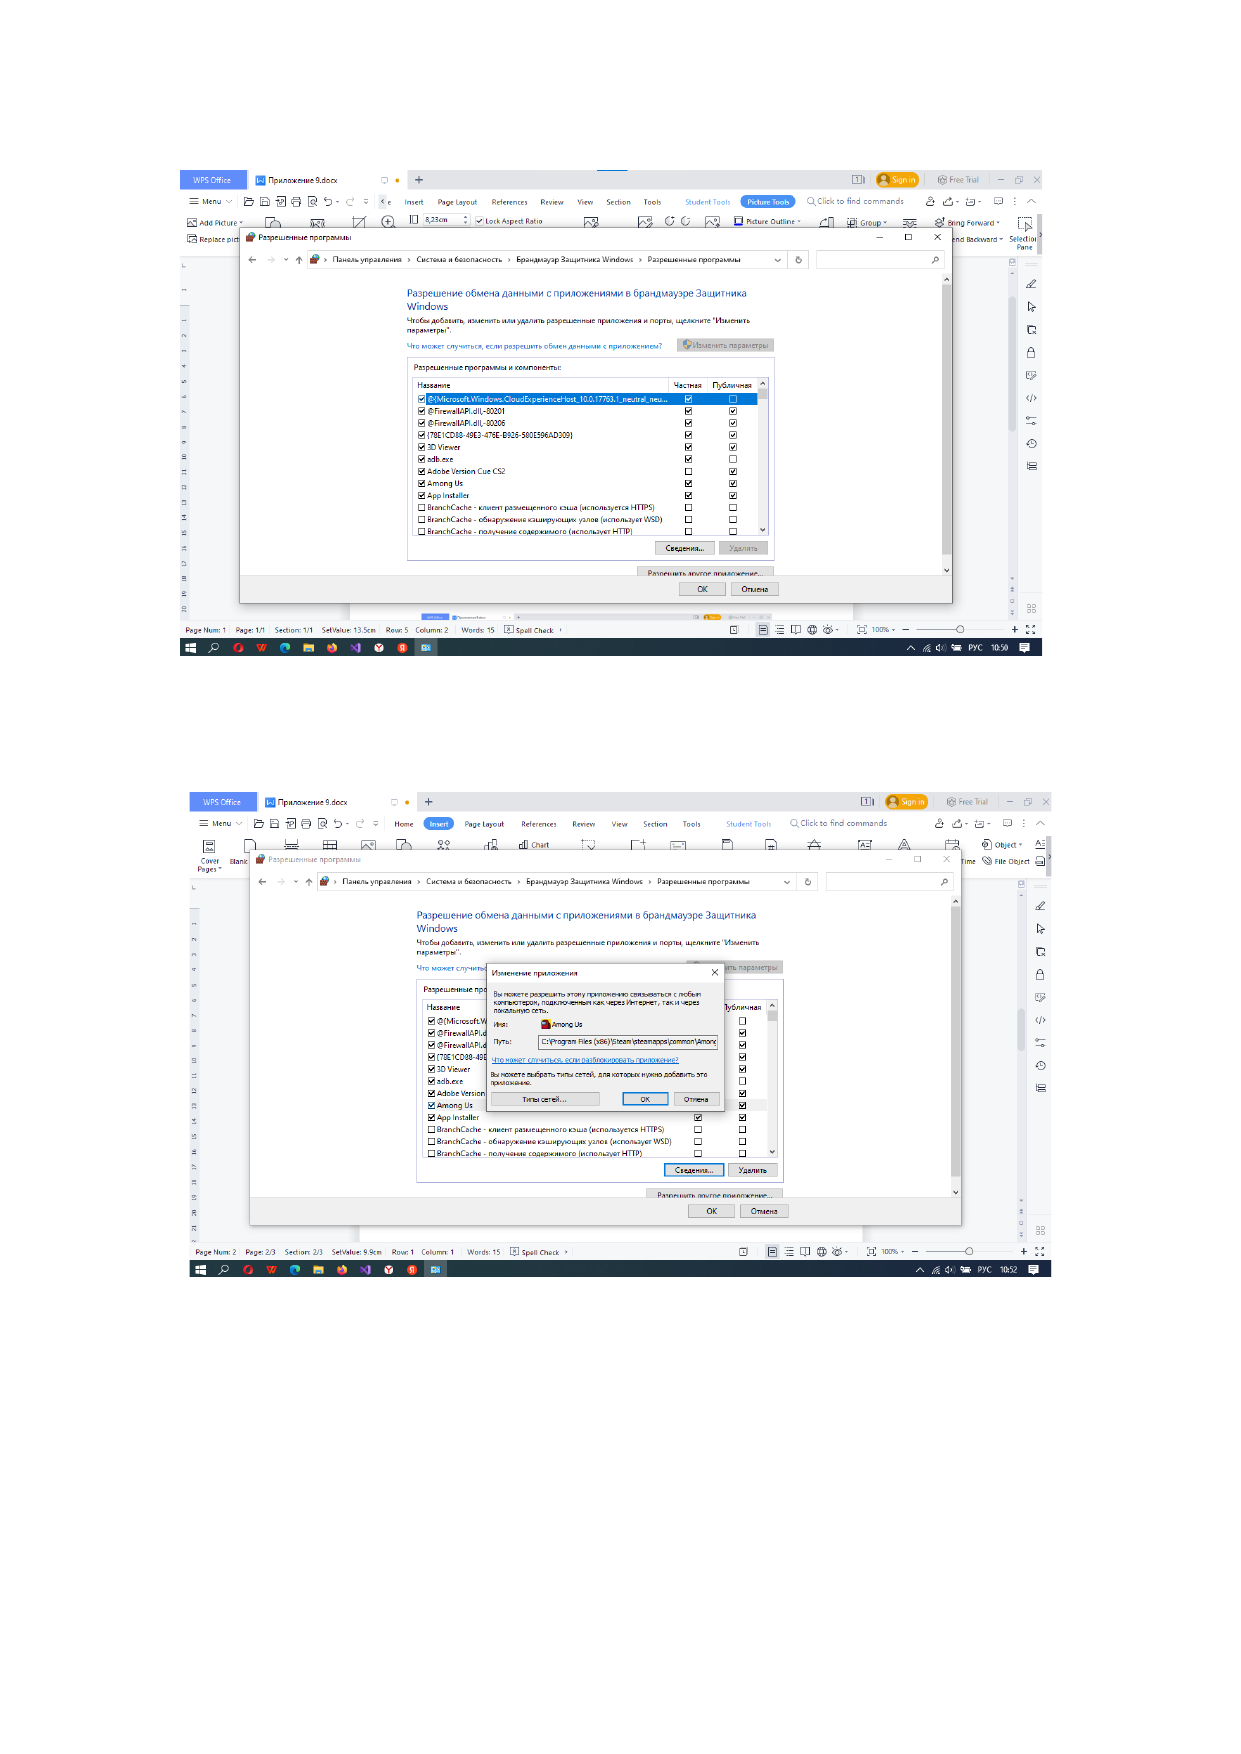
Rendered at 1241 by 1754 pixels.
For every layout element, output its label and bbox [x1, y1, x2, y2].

picture [179, 170, 1041, 655]
picture [189, 792, 1051, 1277]
